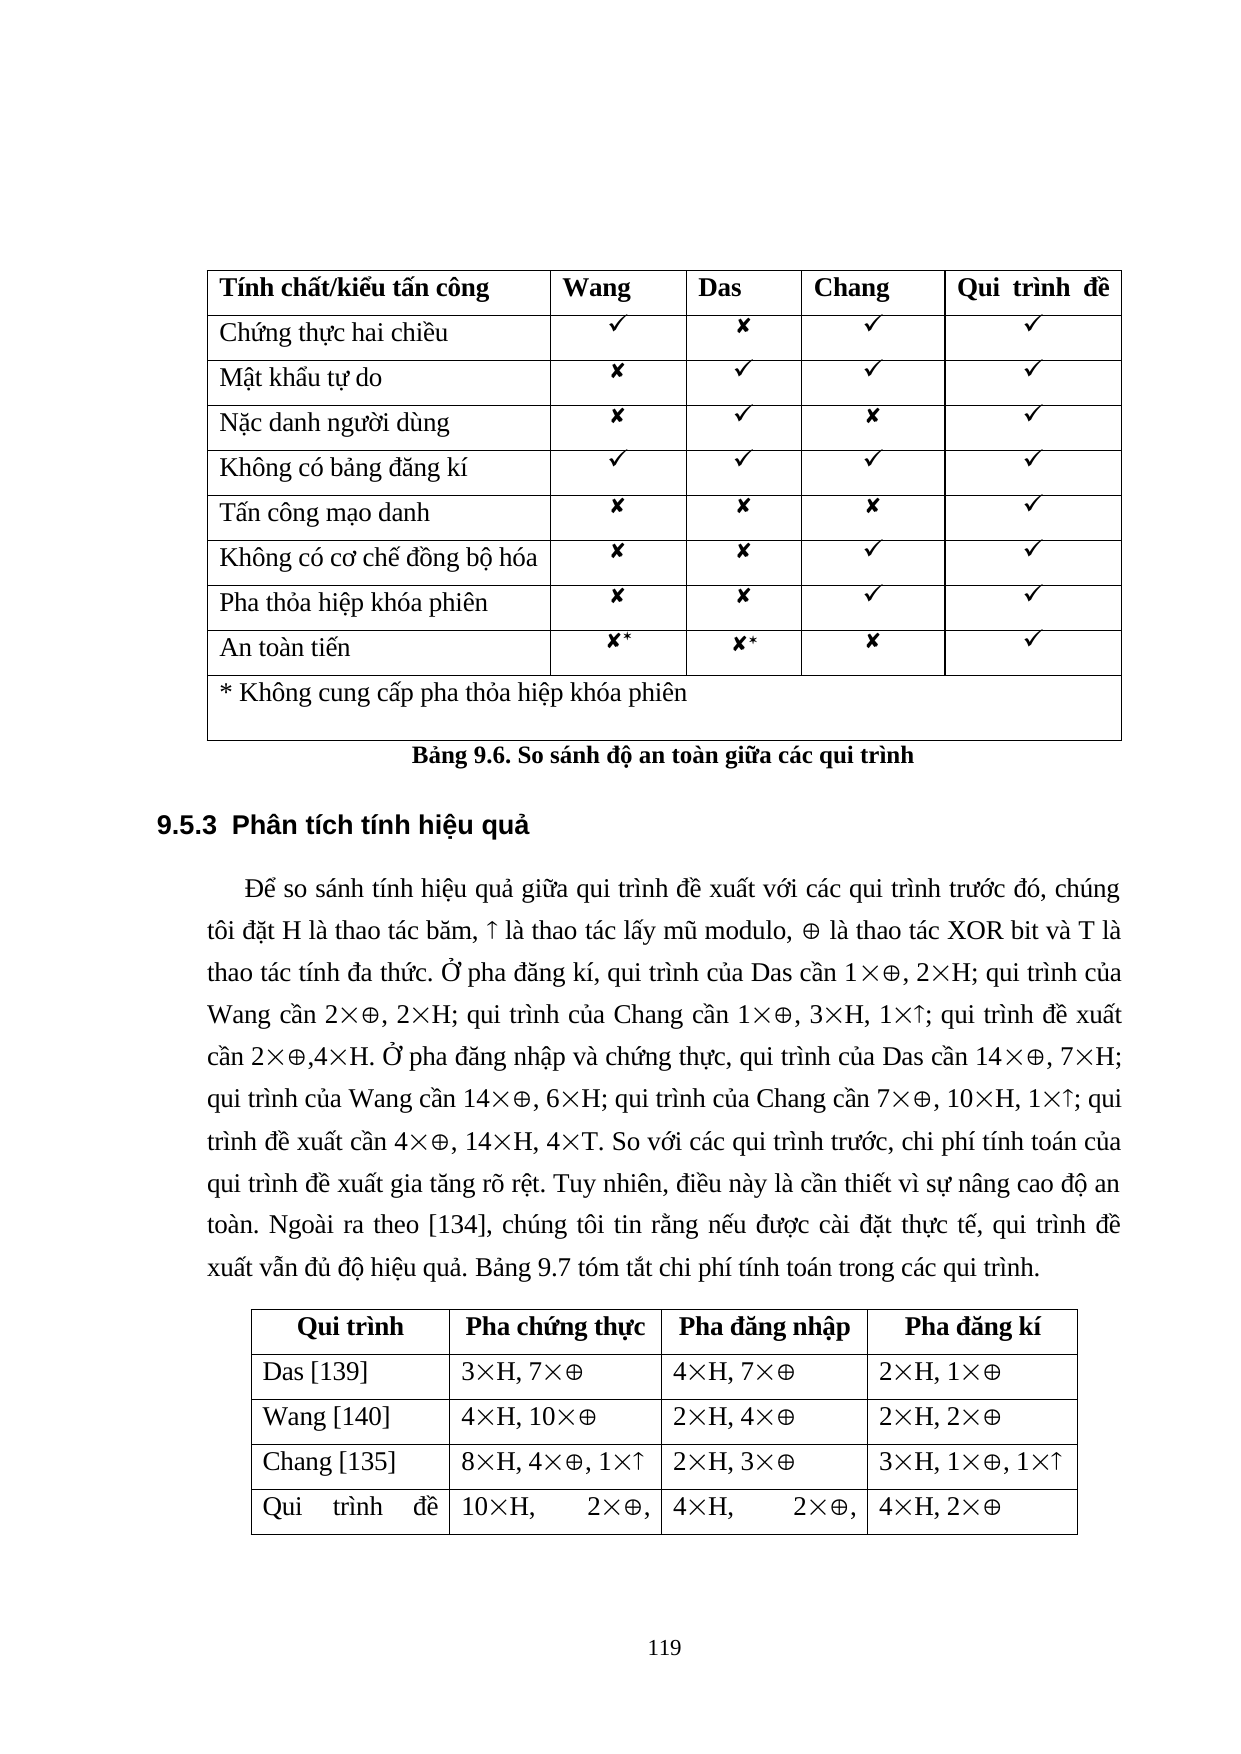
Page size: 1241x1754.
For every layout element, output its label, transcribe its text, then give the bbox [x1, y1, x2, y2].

table_cell An toàn tiến [208, 631, 550, 675]
table_cell Tấn công mạo danh [208, 496, 550, 540]
table_header Qui trình [252, 1310, 449, 1354]
table_cell [687, 541, 801, 585]
table_cell [551, 451, 686, 495]
table_header Das [139] [687, 271, 801, 315]
table_cell 2H, 4 [662, 1400, 867, 1444]
table_cell 4H, 2 [868, 1490, 1077, 1534]
table_cell [687, 451, 801, 495]
table_cell [946, 451, 1121, 495]
table_cell [802, 316, 944, 360]
table_cell [802, 496, 944, 540]
table_cell [946, 496, 1121, 540]
table_cell 2H, 1 [868, 1355, 1077, 1399]
table_cell [802, 406, 944, 450]
table_cell [946, 316, 1121, 360]
table_cell Chang [135] [252, 1445, 449, 1489]
table_cell * Không cung cấp pha thỏa hiệp khóa phiên [208, 676, 1121, 739]
table_cell [946, 406, 1121, 450]
table_cell [687, 406, 801, 450]
table_cell [802, 586, 944, 630]
table_cell [946, 631, 1121, 675]
table_cell 2H, 3 [662, 1445, 867, 1489]
subtitle Phân tích tính hiệu quả [157, 809, 1122, 840]
table_header Chang [135] [802, 271, 944, 315]
table_cell [551, 586, 686, 630]
table_cell [551, 496, 686, 540]
table_cell [946, 586, 1121, 630]
table_cell [802, 541, 944, 585]
table_cell 2H, 2 [868, 1400, 1077, 1444]
table_header Pha đăng kí [868, 1310, 1077, 1354]
table_cell Wang [140] [252, 1400, 449, 1444]
table_cell 4H, 2, 1T [662, 1490, 867, 1534]
table_cell Mật khẩu tự do [208, 361, 550, 405]
table_cell [687, 316, 801, 360]
table_header Tính chất/kiểu tấn công [208, 271, 550, 315]
table_cell [551, 541, 686, 585]
table_cell Không có bảng đăng kí [208, 451, 550, 495]
table_header Pha chứng thực [450, 1310, 661, 1354]
table_cell 8H, 4, 1 [450, 1445, 661, 1489]
table_cell Qui trình đề xuất [252, 1490, 449, 1534]
table_cell Nặc danh người dùng [208, 406, 550, 450]
table_cell Das [139] [252, 1355, 449, 1399]
table_header Qui trình đề xuất [946, 271, 1121, 315]
table_cell [802, 451, 944, 495]
table_cell 4H, 7 [662, 1355, 867, 1399]
table_cell 3H, 7 [450, 1355, 661, 1399]
table_cell [551, 316, 686, 360]
table_cell [687, 361, 801, 405]
table_cell 4H, 10 [450, 1400, 661, 1444]
table_cell [687, 586, 801, 630]
table_cell Pha thỏa hiệp khóa phiên [208, 586, 550, 630]
table_cell [551, 406, 686, 450]
table_cell [802, 361, 944, 405]
table_cell [687, 496, 801, 540]
table_cell [946, 361, 1121, 405]
table_header Wang [140] [551, 271, 686, 315]
table_cell 3H, 1, 1 [868, 1445, 1077, 1489]
table_cell Không có cơ chế đồng bộ hóa thời gian [208, 541, 550, 585]
table_cell Chứng thực hai chiều [208, 316, 550, 360]
table_cell [802, 631, 944, 675]
table_cell [551, 361, 686, 405]
table_header Pha đăng nhập [662, 1310, 867, 1354]
table_cell 10H, 2, 3T [450, 1490, 661, 1534]
table_cell [551, 631, 686, 675]
table_cell [946, 541, 1121, 585]
table_cell [687, 631, 801, 675]
